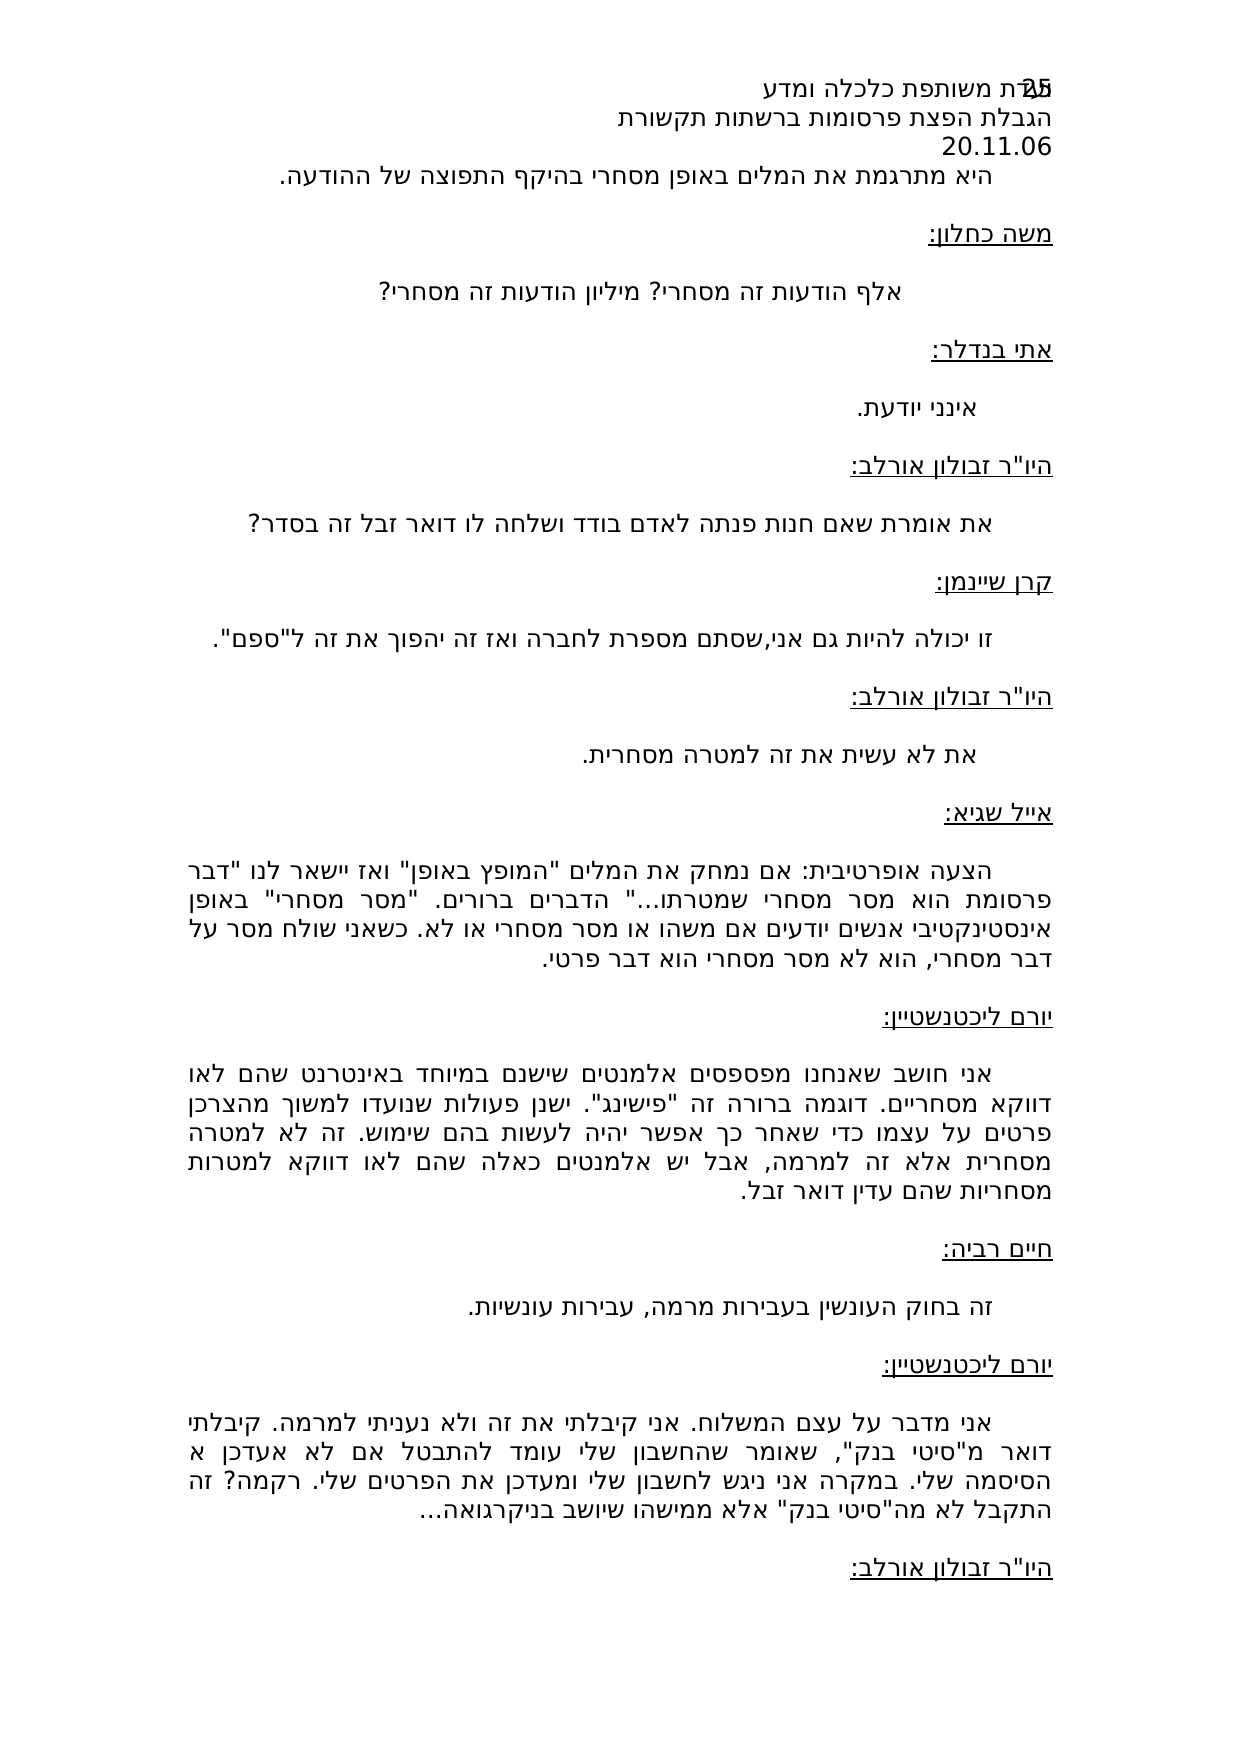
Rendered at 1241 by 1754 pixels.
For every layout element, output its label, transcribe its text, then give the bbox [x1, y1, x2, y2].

text יורם ליכטנשטיין: [187, 1350, 1053, 1379]
text היו"ר זבולון אורלב: [187, 1553, 1053, 1582]
text את לא עשית את זה למטרה מסחרית. [187, 740, 1053, 769]
text אתי בנדלר: [187, 335, 1053, 364]
text את אומרת שאם חנות פנתה לאדם בודד ושלחה לו דואר זבל זה בסדר? [187, 509, 1053, 538]
text היא מתרגמת את המלים באופן מסחרי בהיקף התפוצה של ההודעה. [187, 161, 1053, 190]
text היו"ר זבולון אורלב: [187, 451, 1053, 480]
text זה בחוק העונשין בעבירות מרמה, עבירות עונשיות. [187, 1292, 1053, 1321]
text זו יכולה להיות גם אני,שסתם מספרת לחברה ואז זה יהפוך את זה ל"ספם". [187, 624, 1053, 654]
text אייל שגיא: [187, 798, 1053, 827]
text הצעה אופרטיבית: אם נמחק את המלים "המופץ באופן" ואז יישאר לנו "דבר פרסומת הוא מסר מסחרי שמטרתו..." הדברים ברורים. "מסר מסחרי" באופן אינסטינקטיבי אנשים יודעים אם משהו או מסר מסחרי או לא. כשאני שולח מסר על דבר מסחרי, הוא לא מסר מסחרי הוא דבר פרטי. [187, 856, 1053, 973]
text אינני יודעת. [187, 393, 1053, 422]
text היו"ר זבולון אורלב: [187, 682, 1053, 712]
text אני חושב שאנחנו מפספסים אלמנטים שישנם במיוחד באינטרנט שהם לאו דווקא מסחריים. דוגמה ברורה זה "פישינג". ישנן פעולות שנועדו למשוך מהצרכן פרטים על עצמו כדי שאחר כך אפשר יהיה לעשות בהם שימוש. זה לא למטרה מסחרית אלא זה למרמה, אבל יש אלמנטים כאלה שהם לאו דווקא למטרות מסחריות שהם עדין דואר זבל. [187, 1059, 1053, 1205]
text משה כחלון: [187, 219, 1053, 248]
text חיים רביה: [187, 1234, 1053, 1263]
text יורם ליכטנשטיין: [187, 1002, 1053, 1031]
text אלף הודעות זה מסחרי? מיליון הודעות זה מסחרי? [187, 277, 1053, 306]
text אני מדבר על עצם המשלוח. אני קיבלתי את זה ולא נעניתי למרמה. קיבלתי דואר מ"סיטי בנק", שאומר שהחשבון שלי עומד להתבטל אם לא אעדכן א הסיסמה שלי. במקרה אני ניגש לחשבון שלי ומעדכן את הפרטים שלי. רקמה? זה התקבל לא מה"סיטי בנק" אלא ממישהו שיושב בניקרגואה... [187, 1408, 1053, 1524]
text קרן שיינמן: [187, 567, 1053, 596]
